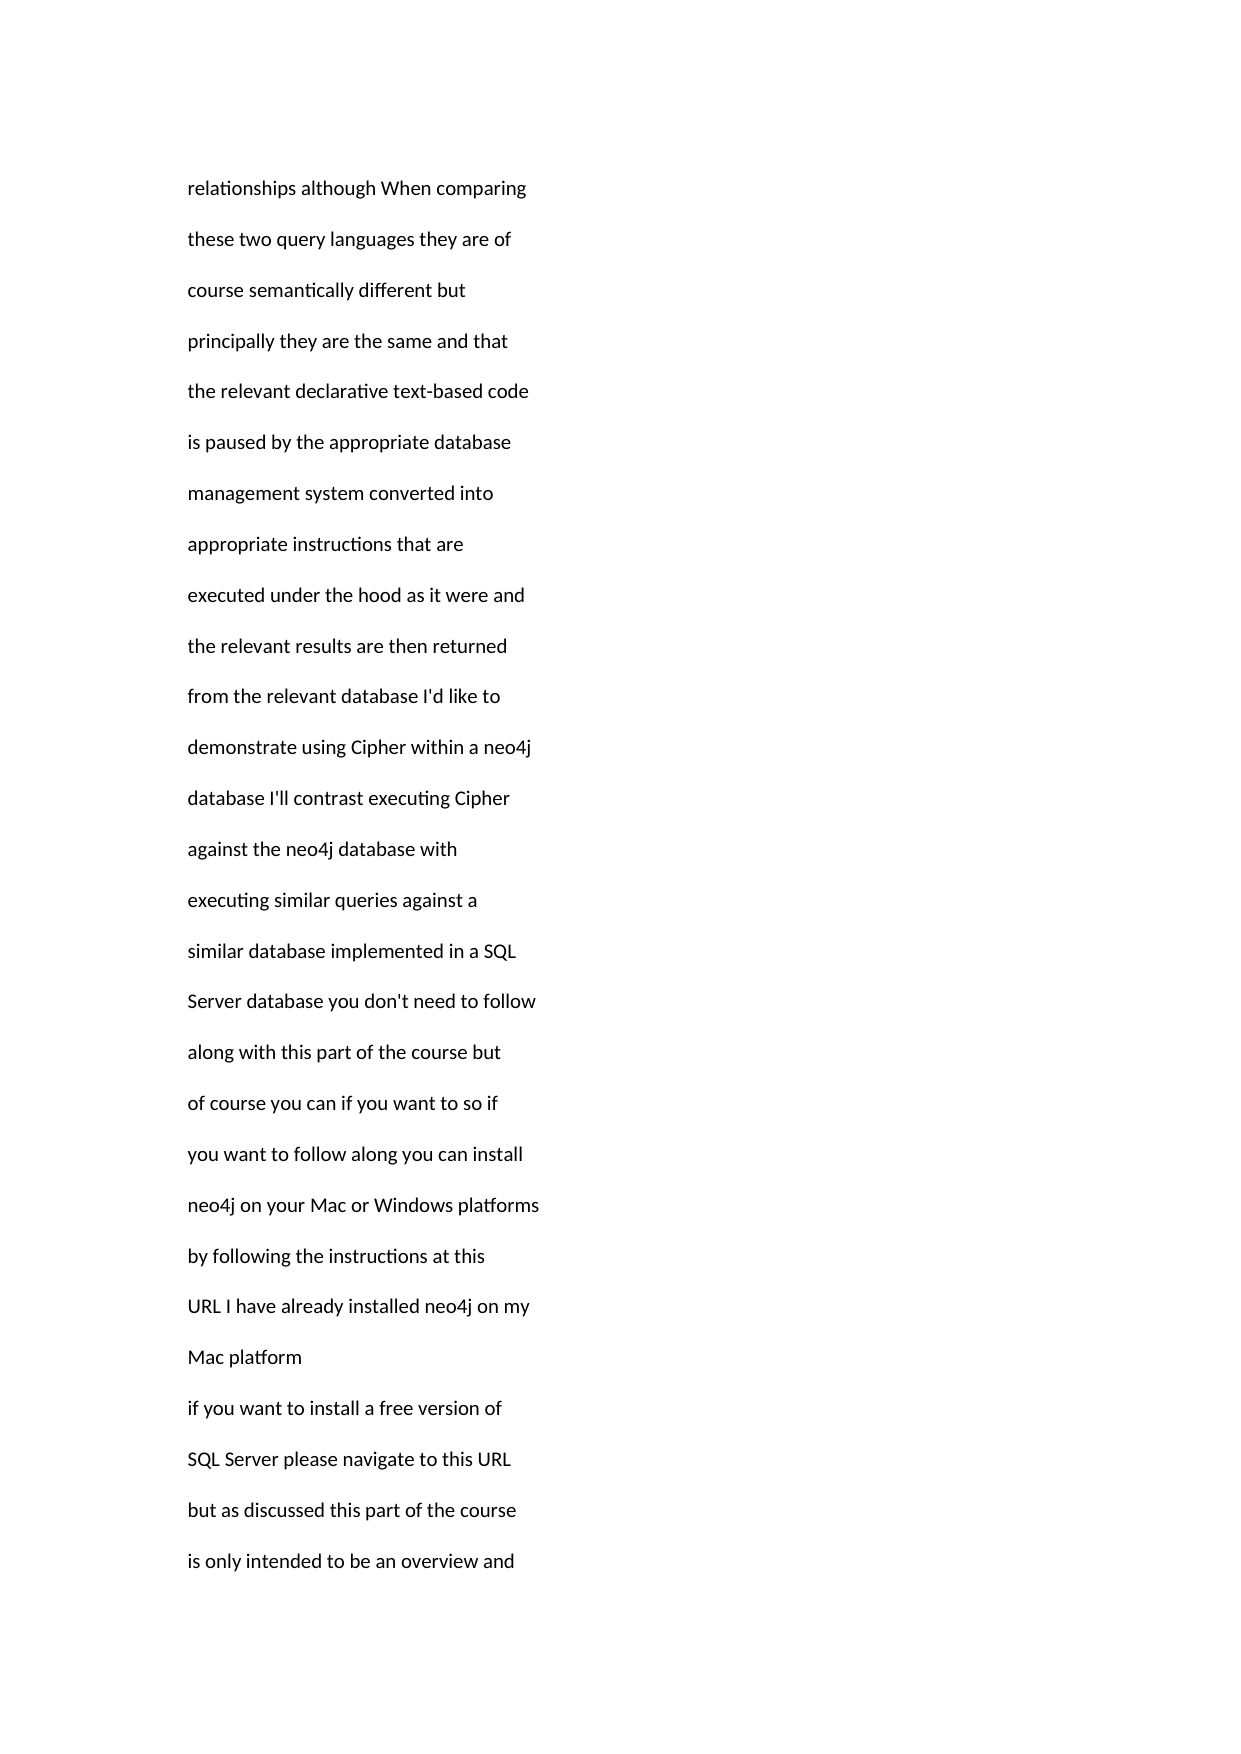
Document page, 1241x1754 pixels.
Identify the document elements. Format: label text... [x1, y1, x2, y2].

text executing similar queries against a [187, 887, 1053, 912]
text Server database you don't need to follow [187, 989, 1053, 1014]
text management system converted into [187, 480, 1053, 506]
text if you want to install a free version of [187, 1395, 1053, 1421]
text principally they are the same and that [187, 328, 1053, 353]
text relationships although When comparing [187, 175, 1053, 201]
text by following the instructions at this [187, 1243, 1053, 1268]
text similar database implemented in a SQL [187, 938, 1053, 963]
text Mac platform [187, 1344, 1053, 1370]
text URL I have already installed neo4j on my [187, 1294, 1053, 1319]
text along with this part of the course but [187, 1039, 1053, 1065]
text database I'll contrast executing Cipher [187, 785, 1053, 811]
text these two query languages they are of [187, 226, 1053, 252]
text appropriate instructions that are [187, 531, 1053, 557]
text against the neo4j database with [187, 836, 1053, 862]
text the relevant declarative text-based code [187, 379, 1053, 404]
text course semantically different but [187, 277, 1053, 302]
text from the relevant database I'd like to [187, 684, 1053, 709]
text but as discussed this part of the course [187, 1497, 1053, 1522]
text is only intended to be an overview and [187, 1548, 1053, 1573]
text executed under the hood as it were and [187, 582, 1053, 607]
text SQL Server please navigate to this URL [187, 1446, 1053, 1472]
text neo4j on your Mac or Windows platforms [187, 1192, 1053, 1217]
text you want to follow along you can install [187, 1141, 1053, 1167]
text is paused by the appropriate database [187, 429, 1053, 455]
text the relevant results are then returned [187, 633, 1053, 658]
text of course you can if you want to so if [187, 1090, 1053, 1116]
text demonstrate using Cipher within a neo4j [187, 734, 1053, 760]
